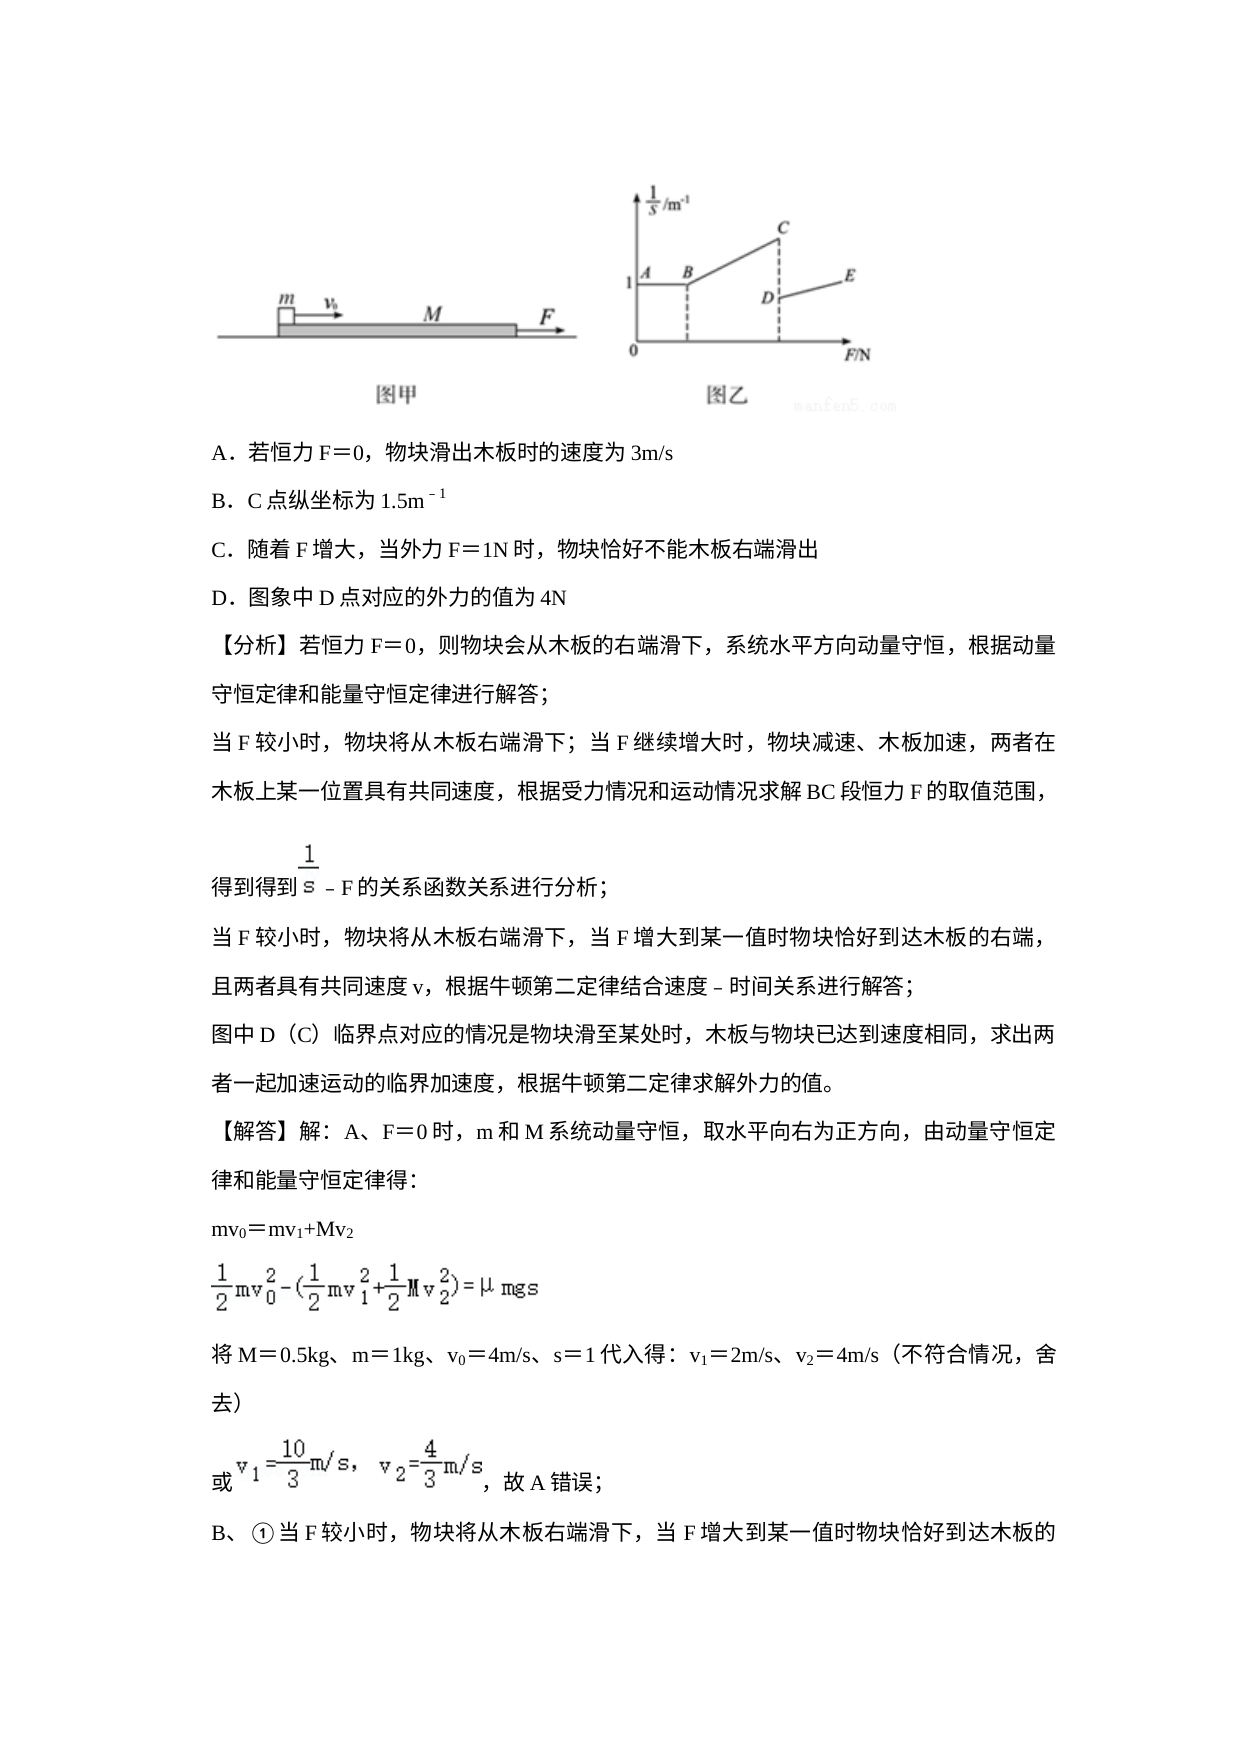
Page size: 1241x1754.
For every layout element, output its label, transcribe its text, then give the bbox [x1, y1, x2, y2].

text C．随着F增大，当外力F＝1N时，物块恰好不能木板右端滑出 [183, 531, 1058, 564]
text D．图象中D点对应的外力的值为4N [183, 579, 1058, 612]
picture [232, 1435, 482, 1491]
text mv0＝mv1+Mv2 [211, 1211, 1058, 1243]
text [211, 1515, 1058, 1547]
text 【解答】解：A、F＝0时，m和M系统动量守恒，取水平向右为正方向，由动量守恒定律和能量守恒定律得： [211, 1114, 1058, 1195]
text 【分析】若恒力F＝0，则物块会从木板的右端滑下，系统水平方向动量守恒，根据动量守恒定律和能量守恒定律进行解答； [211, 628, 1058, 709]
picture [211, 161, 901, 416]
text 当F较小时，物块将从木板右端滑下；当F继续增大时，物块减速、木板加速，两者在木板上某一位置具有共同速度，根据受力情况和运动情况求解BC段恒力F的取值范围，得到得到﹣F的关系函数关系进行分析； [211, 725, 1058, 904]
text 将M＝0.5kg、m＝1kg、v0＝4m/s、s＝1代入得：v1＝2m/s、v2＝4m/s（不符合情况，舍去） [211, 1337, 1058, 1418]
text 图中D（C）临界点对应的情况是物块滑至某处时，木板与物块已达到速度相同，求出两者一起加速运动的临界加速度，根据牛顿第二定律求解外力的值。 [211, 1017, 1058, 1098]
text B．C点纵坐标为1.5m﹣1 [183, 483, 1058, 515]
picture [298, 840, 319, 896]
text 当F较小时，物块将从木板右端滑下，当F增大到某一值时物块恰好到达木板的右端，且两者具有共同速度v，根据牛顿第二定律结合速度﹣时间关系进行解答； [211, 919, 1058, 1001]
text A．若恒力F＝0，物块滑出木板时的速度为3m/s [183, 434, 1058, 467]
picture [211, 1259, 541, 1314]
